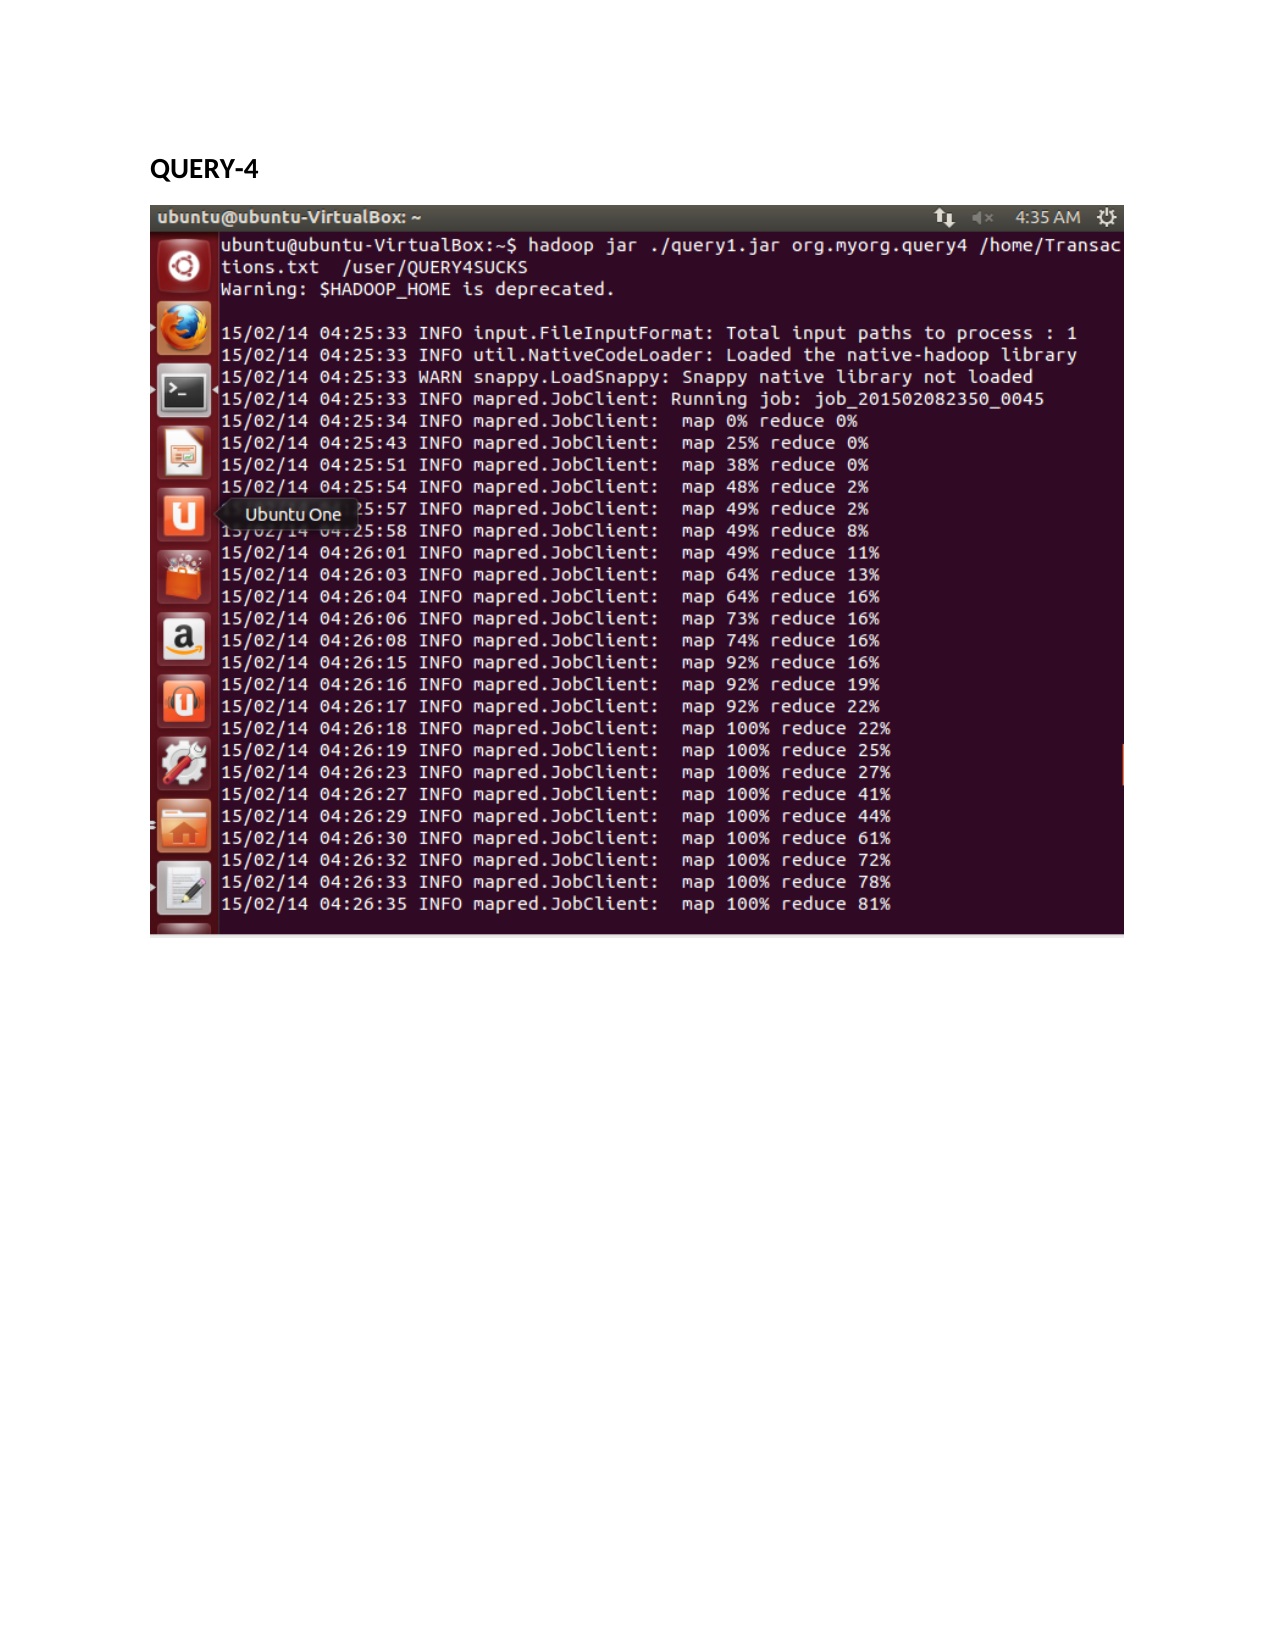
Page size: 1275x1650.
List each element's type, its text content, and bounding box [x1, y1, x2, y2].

text QUERY-4 [150, 150, 1125, 186]
picture [150, 205, 1124, 938]
